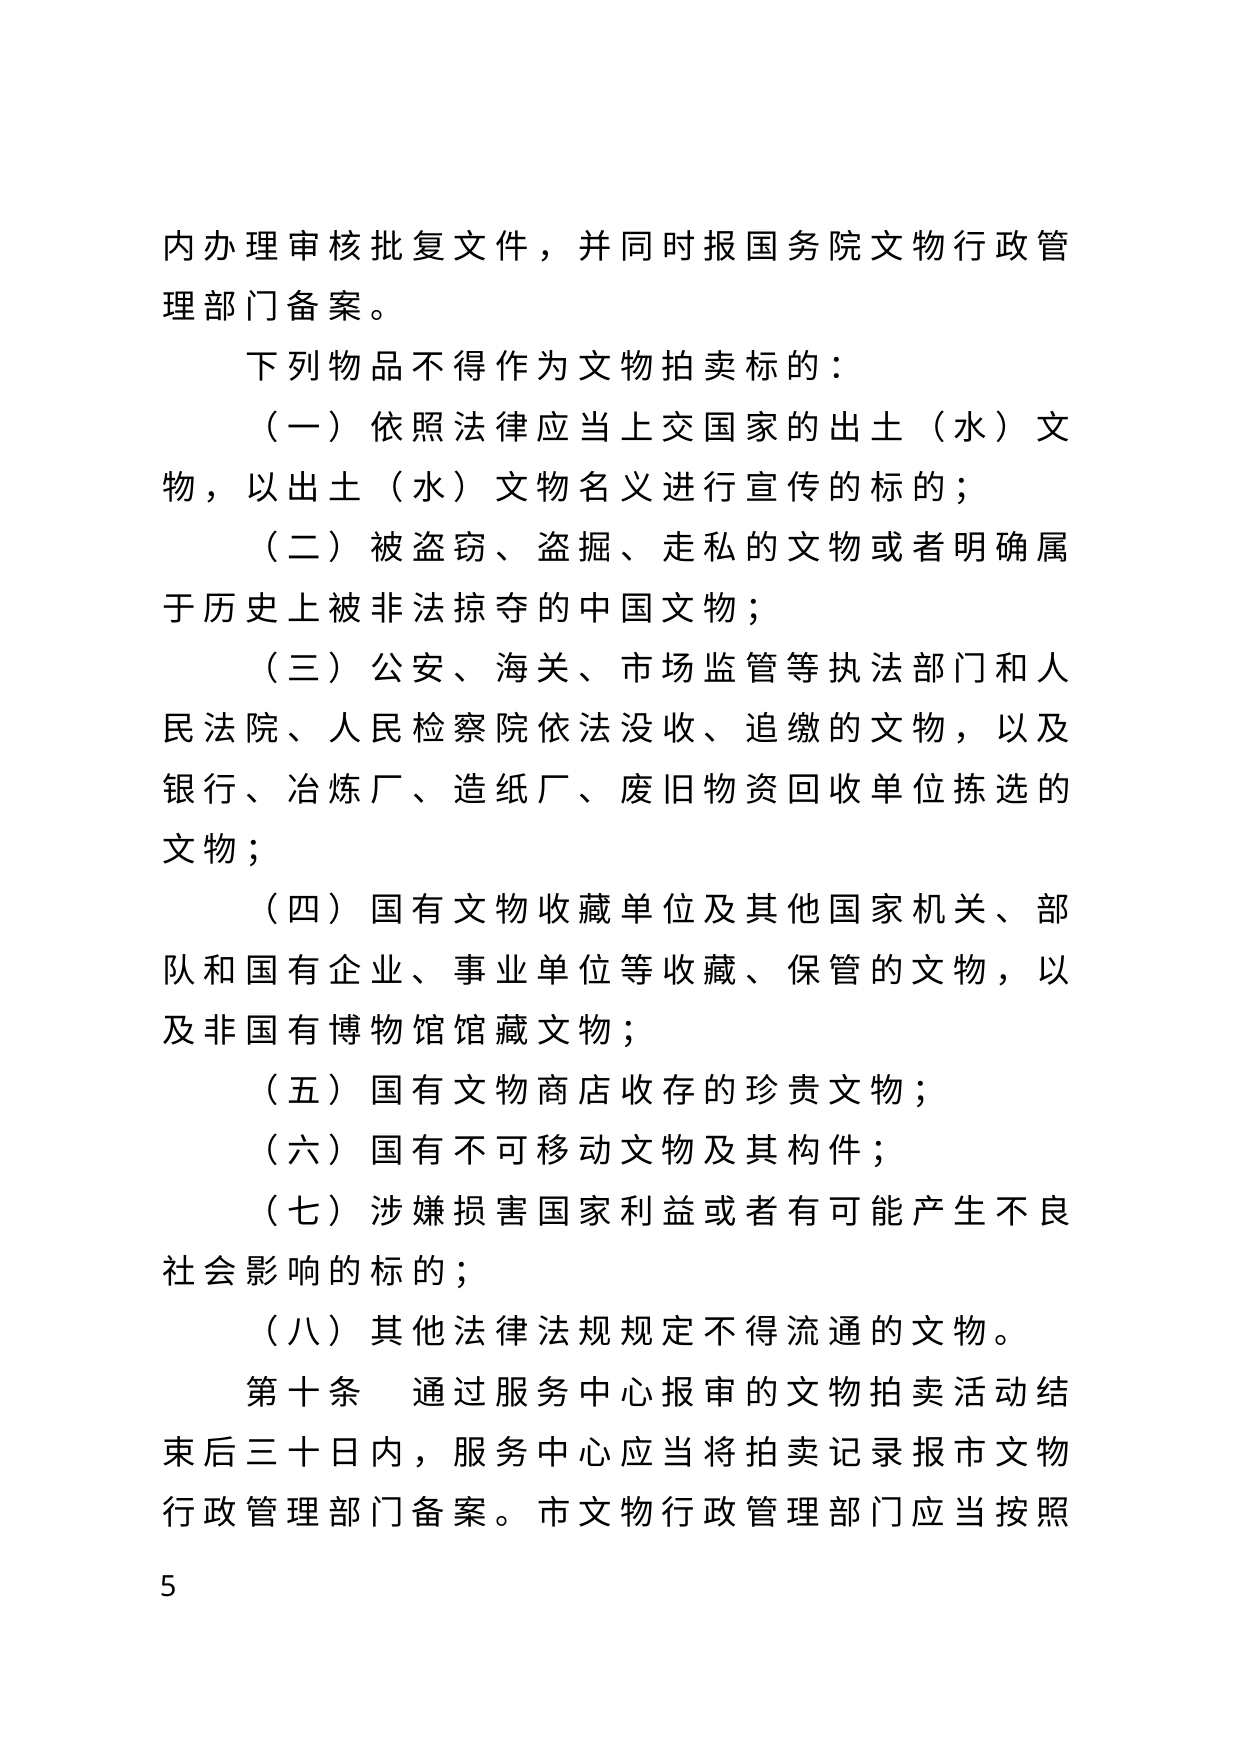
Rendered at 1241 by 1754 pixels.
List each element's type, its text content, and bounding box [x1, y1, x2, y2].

text （四）国有文物收藏单位及其他国家机关、部队和国有企业、事业单位等收藏、保管的文物，以及非国有博物馆馆藏文物； [162, 877, 1078, 1058]
text （五）国有文物商店收存的珍贵文物； [162, 1058, 1078, 1118]
text 下列物品不得作为文物拍卖标的： [162, 334, 1078, 394]
text （七）涉嫌损害国家利益或者有可能产生不良社会影响的标的； [162, 1178, 1078, 1299]
text （六）国有不可移动文物及其构件； [162, 1118, 1078, 1178]
text （三）公安、海关、市场监管等执法部门和人民法院、人民检察院依法没收、追缴的文物，以及银行、冶炼厂、造纸厂、废旧物资回收单位拣选的文物； [162, 636, 1078, 877]
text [162, 1359, 1078, 1540]
text （一）依照法律应当上交国家的出土（水）文物，以出土（水）文物名义进行宣传的标的； [162, 394, 1078, 515]
text （二）被盗窃、盗掘、走私的文物或者明确属于历史上被非法掠夺的中国文物； [162, 515, 1078, 636]
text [162, 213, 1078, 334]
text （八）其他法律法规规定不得流通的文物。 [162, 1299, 1078, 1359]
